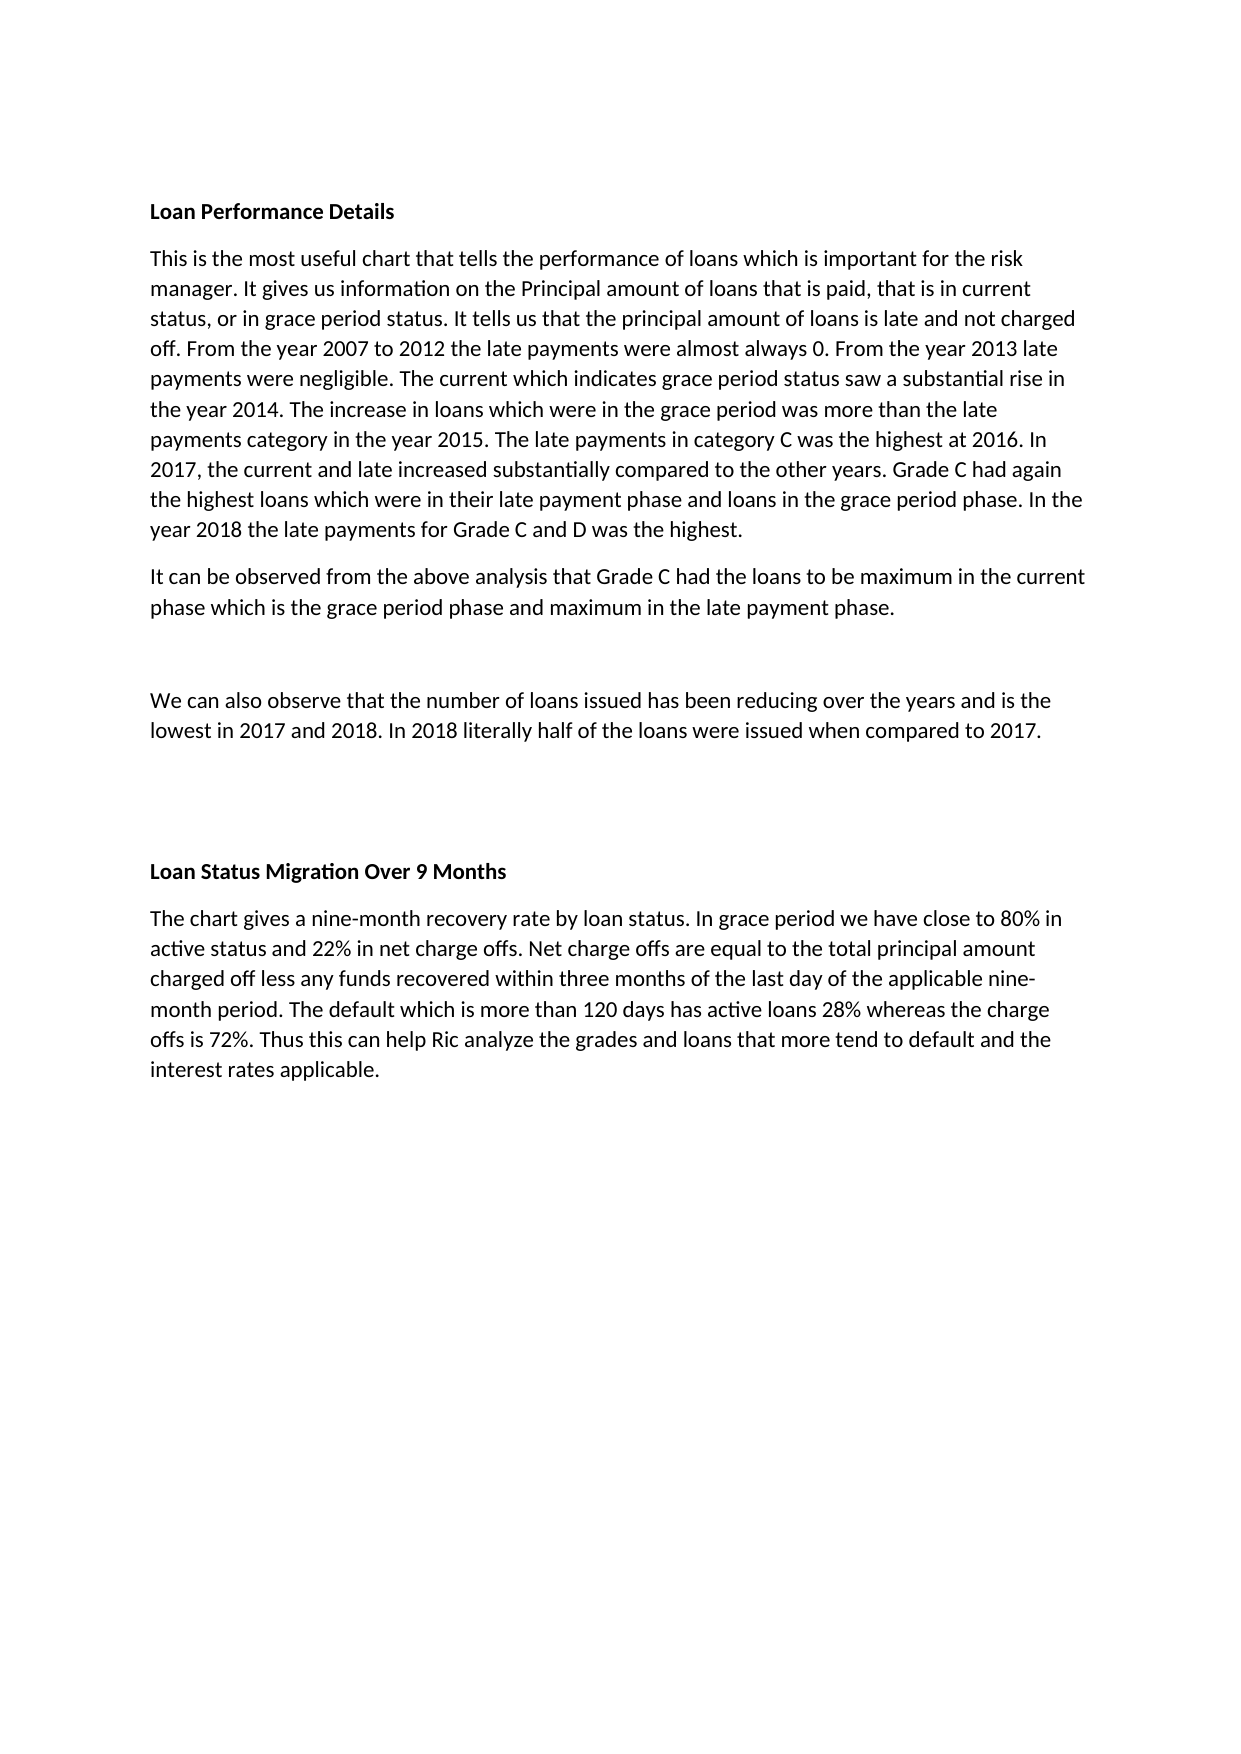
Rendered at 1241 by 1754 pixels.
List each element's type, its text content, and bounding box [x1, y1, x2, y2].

text Loan Status Migration Over 9 Months [150, 857, 1090, 885]
text This is the most useful chart that tells the performance of loans which is important for the risk manager. It gives us information on the Principal amount of loans that is paid, that is in current status, or in grace period status. It tells us that the principal amount of loans is late and not charged off. From the year 2007 to 2012 the late payments were almost always 0. From the year 2013 late payments were negligible. The current which indicates grace period status saw a substantial rise in the year 2014. The increase in loans which were in the grace period was more than the late payments category in the year 2015. The late payments in category C was the highest at 2016. In 2017, the current and late increased substantially compared to the other years. Grade C had again the highest loans which were in their late payment phase and loans in the grace period phase. In the year 2018 the late payments for Grade C and D was the highest. [150, 244, 1090, 544]
text The chart gives a nine-month recovery rate by loan status. In grace period we have close to 80% in active status and 22% in net charge offs. Net charge offs are equal to the total principal amount charged off less any funds recovered within three months of the last day of the applicable nine-month period. The default which is more than 120 days has active loans 28% whereas the charge offs is 72%. Thus this can help Ric analyze the grades and loans that more tend to default and the interest rates applicable. [150, 904, 1090, 1083]
text Loan Performance Details [150, 197, 1090, 225]
text It can be observed from the above analysis that Grade C had the loans to be maximum in the current phase which is the grace period phase and maximum in the late payment phase. [150, 562, 1090, 621]
text We can also observe that the number of loans issued has been reducing over the years and is the lowest in 2017 and 2018. In 2018 literally half of the loans were issued when compared to 2017. [150, 686, 1090, 745]
